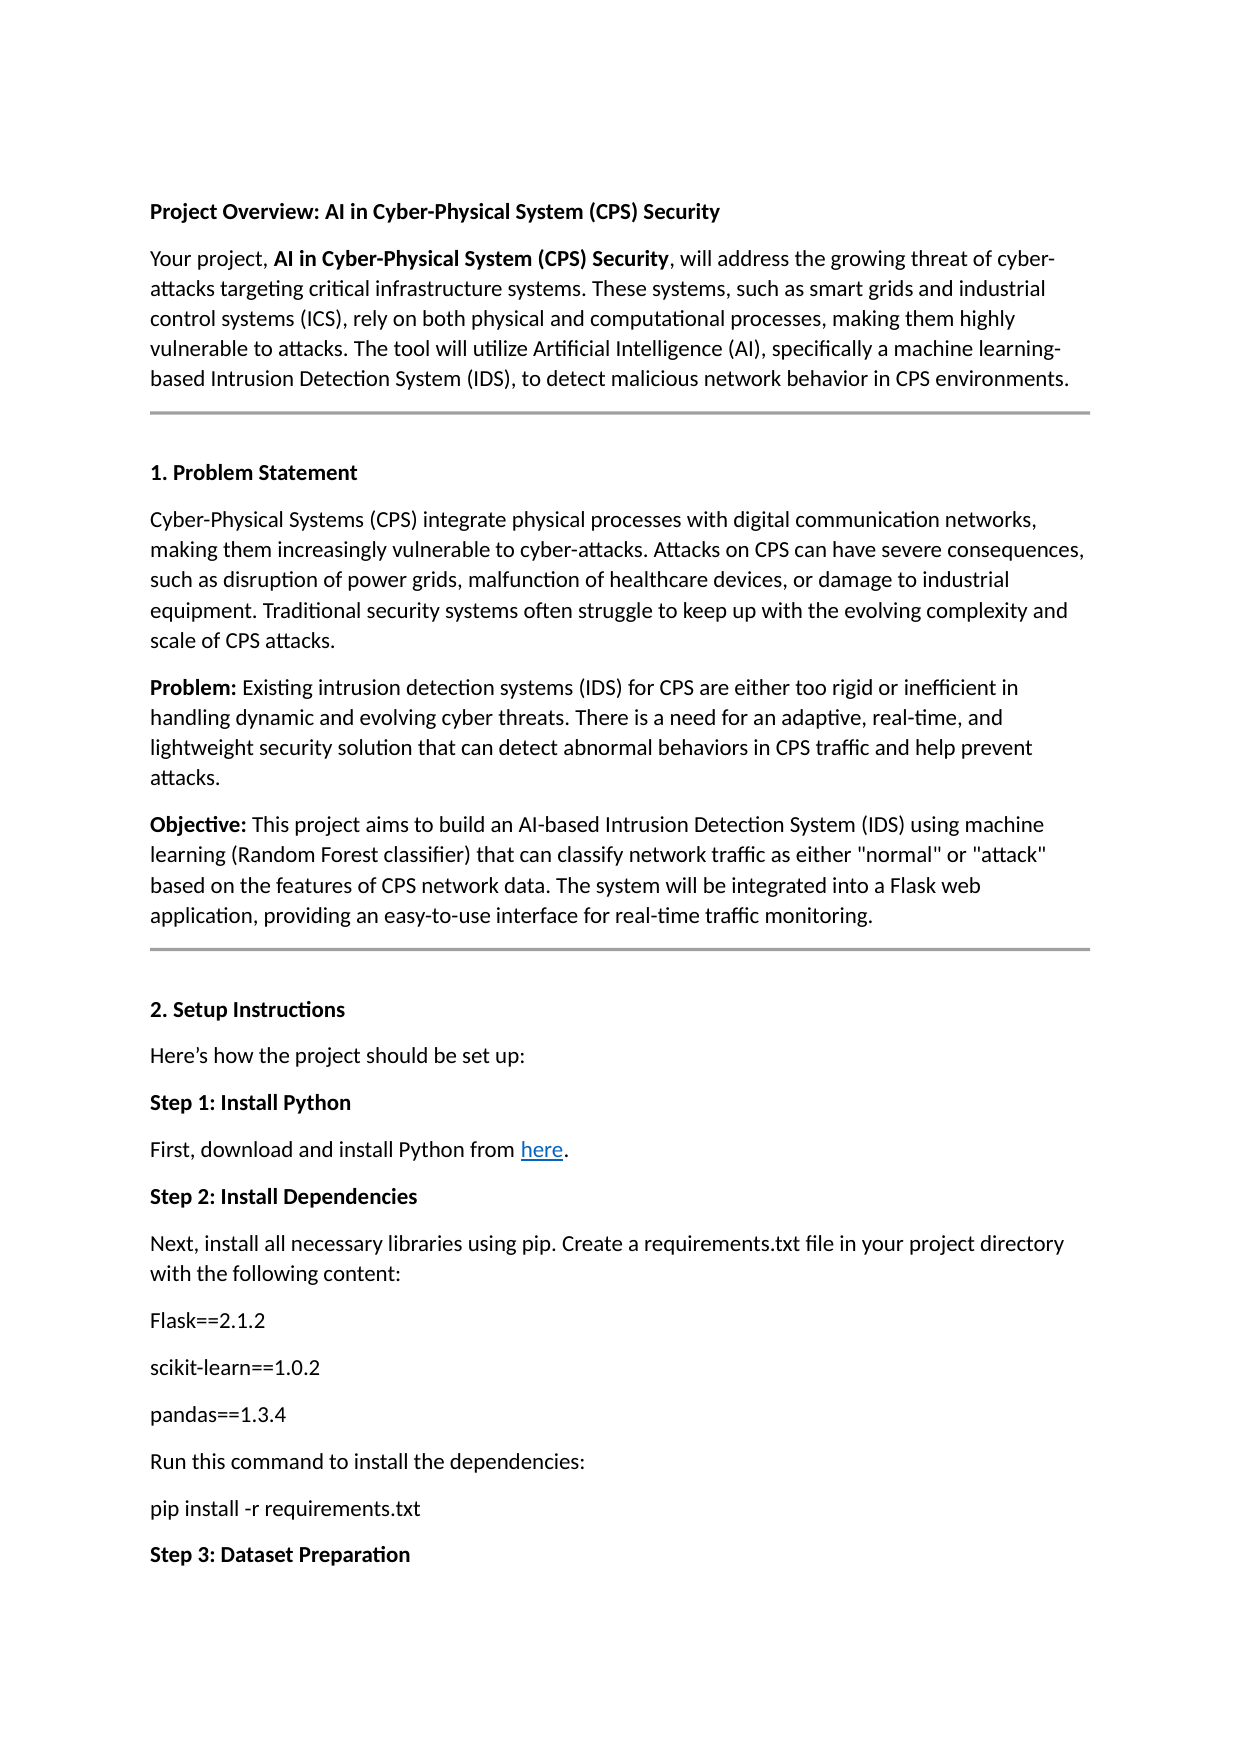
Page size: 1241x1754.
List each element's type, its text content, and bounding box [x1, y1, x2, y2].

text Step 1: Install Python [150, 1088, 1090, 1117]
text Here’s how the project should be set up: [150, 1042, 1090, 1070]
text Flask==2.1.2 [150, 1306, 1090, 1334]
text pandas==1.3.4 [150, 1400, 1090, 1428]
text First, download and install Python from here. [150, 1135, 1090, 1163]
text Next, install all necessary libraries using pip. Create a requirements.txt file in your project directory with the following content: [150, 1229, 1090, 1287]
text Step 2: Install Dependencies [150, 1182, 1090, 1210]
text Your project, AI in Cyber-Physical System (CPS) Security, will address the growing threat of cyber-attacks targeting critical infrastructure systems. These systems, such as smart grids and industrial control systems (ICS), rely on both physical and computational processes, making them highly vulnerable to attacks. The tool will utilize Artificial Intelligence (AI), specifically a machine learning-based Intrusion Detection System (IDS), to detect malicious network behavior in CPS environments. [150, 244, 1090, 393]
text Problem: Existing intrusion detection systems (IDS) for CPS are either too rigid or inefficient in handling dynamic and evolving cyber threats. There is a need for an adaptive, real-time, and lightweight security solution that can detect abnormal behaviors in CPS traffic and help prevent attacks. [150, 673, 1090, 792]
text Run this command to install the dependencies: [150, 1447, 1090, 1475]
text 1. Problem Statement [150, 458, 1090, 486]
text 2. Setup Instructions [150, 995, 1090, 1023]
text Objective: This project aims to build an AI-based Intrusion Detection System (IDS) using machine learning (Random Forest classifier) that can classify network traffic as either "normal" or "attack" based on the features of CPS network data. The system will be integrated into a Flask web application, providing an easy-to-use interface for real-time traffic monitoring. [150, 810, 1090, 929]
text pip install -r requirements.txt [150, 1494, 1090, 1522]
text scikit-learn==1.0.2 [150, 1353, 1090, 1381]
text Step 3: Dataset Preparation [150, 1541, 1090, 1569]
text Cyber-Physical Systems (CPS) integrate physical processes with digital communication networks, making them increasingly vulnerable to cyber-attacks. Attacks on CPS can have severe consequences, such as disruption of power grids, malfunction of healthcare devices, or damage to industrial equipment. Traditional security systems often struggle to keep up with the evolving complexity and scale of CPS attacks. [150, 505, 1090, 654]
text Project Overview: AI in Cyber-Physical System (CPS) Security [150, 197, 1090, 225]
